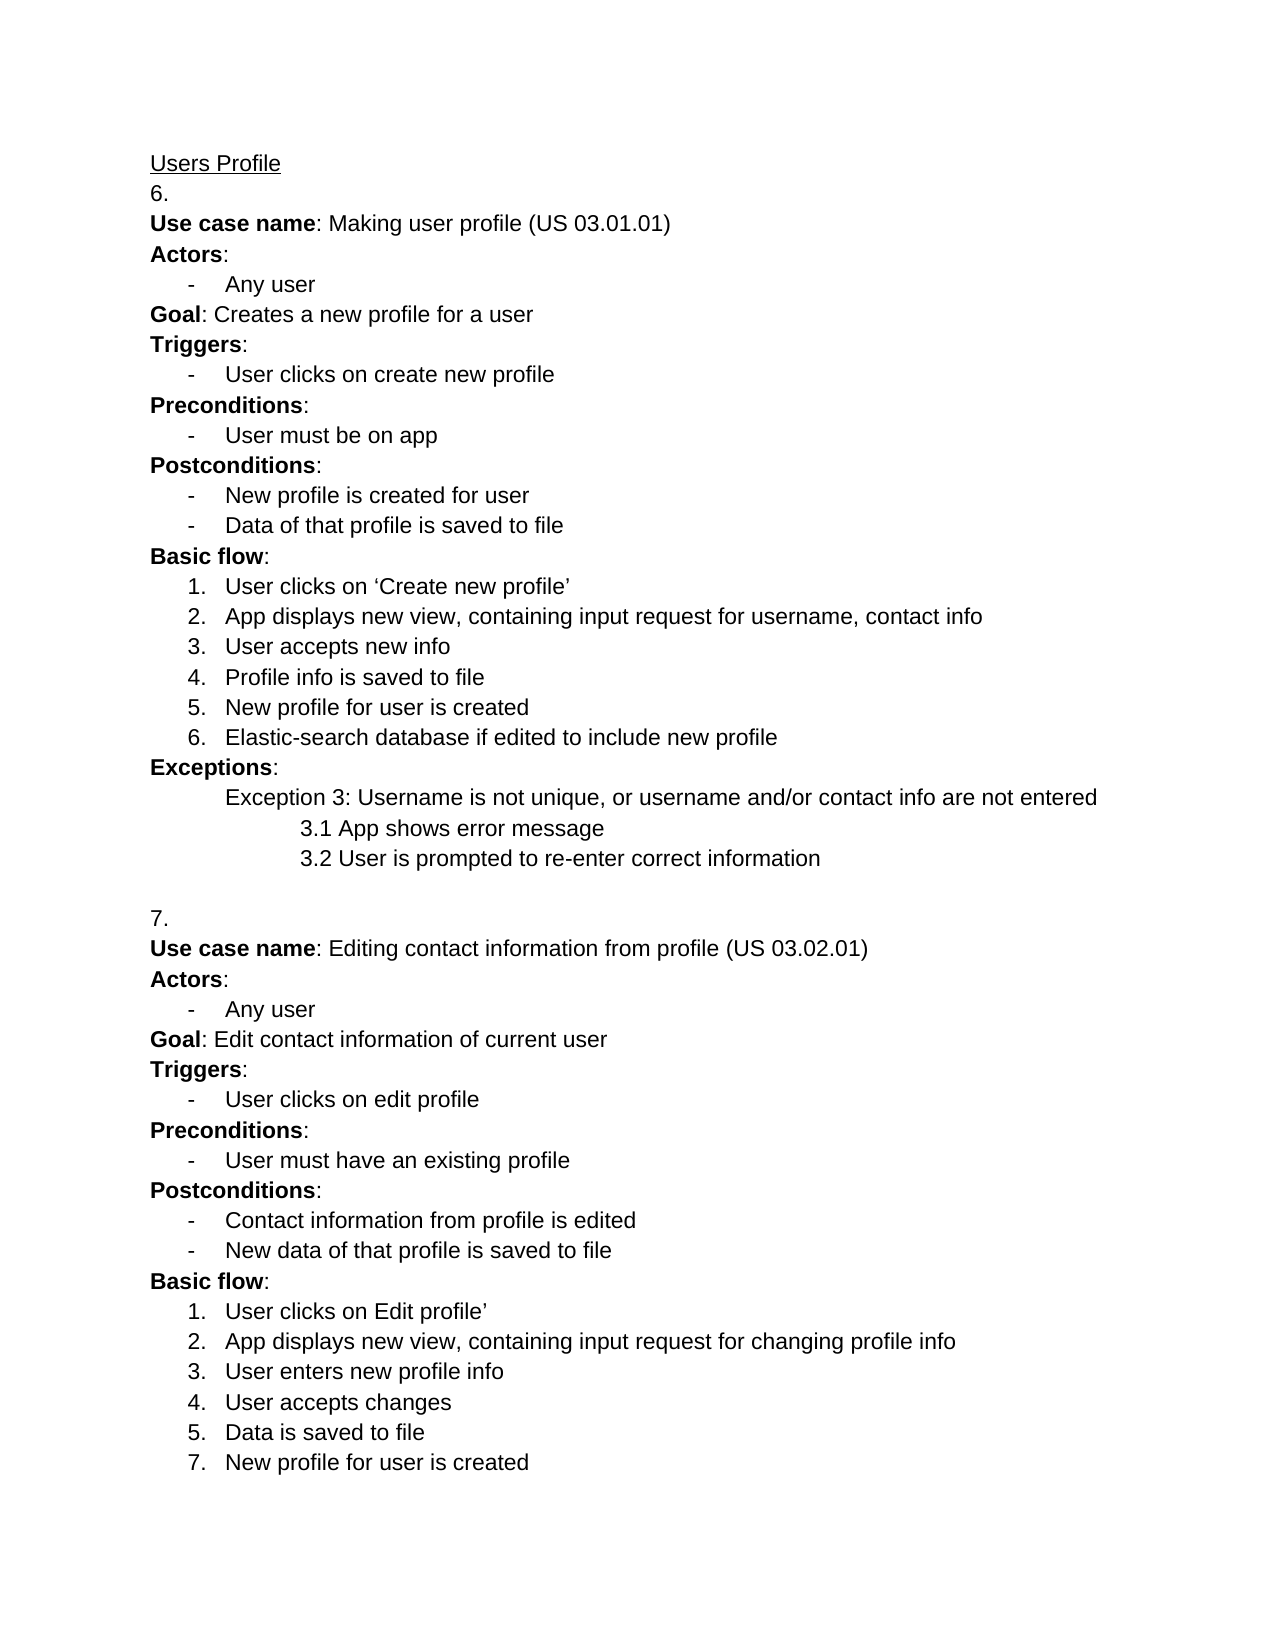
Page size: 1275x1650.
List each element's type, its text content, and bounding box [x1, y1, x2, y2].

list App displays new view, containing input request for changing profile info [187, 1328, 1125, 1354]
list New profile is created for user [187, 482, 1125, 509]
list Contact information from profile is edited [187, 1207, 1125, 1234]
list User enters new profile info [187, 1358, 1125, 1385]
text 7. [150, 905, 1125, 932]
text Exception 3: Username is not unique, or username and/or contact info are not entered [150, 784, 1125, 811]
text Actors: [150, 966, 1125, 992]
list Any user [187, 271, 1125, 297]
text Preconditions: [150, 392, 1125, 418]
text Use case name: Making user profile (US 03.01.01) [150, 210, 1125, 237]
text Exceptions: [150, 754, 1125, 781]
text 3.1 App shows error message [150, 814, 1125, 841]
text Preconditions: [150, 1117, 1125, 1143]
list New data of that profile is saved to file [187, 1237, 1125, 1264]
text Basic flow: [150, 543, 1125, 569]
list Data is saved to file [187, 1419, 1125, 1445]
text Goal: Creates a new profile for a user [150, 301, 1125, 327]
text Users Profile [150, 150, 1125, 176]
text Postconditions: [150, 452, 1125, 478]
text Postconditions: [150, 1177, 1125, 1203]
list Any user [187, 996, 1125, 1022]
list Elastic-search database if edited to include new profile [187, 724, 1125, 750]
list User must have an existing profile [187, 1147, 1125, 1173]
list Profile info is saved to file [187, 663, 1125, 690]
text 3.2 User is prompted to re-enter correct information [150, 845, 1125, 871]
text 6. [150, 180, 1125, 207]
list User clicks on create new profile [187, 361, 1125, 388]
text Actors: [150, 241, 1125, 267]
text Triggers: [150, 331, 1125, 358]
text Goal: Edit contact information of current user [150, 1026, 1125, 1052]
list New profile for user is created [187, 1449, 1125, 1475]
text Use case name: Editing contact information from profile (US 03.02.01) [150, 935, 1125, 962]
list User accepts new info [187, 633, 1125, 660]
list User accepts changes [187, 1388, 1125, 1415]
text Triggers: [150, 1056, 1125, 1083]
list User clicks on ‘Create new profile’ [187, 573, 1125, 599]
list App displays new view, containing input request for username, contact info [187, 603, 1125, 629]
list User clicks on Edit profile’ [187, 1298, 1125, 1324]
list New profile for user is created [187, 694, 1125, 720]
text Basic flow: [150, 1268, 1125, 1294]
list Data of that profile is saved to file [187, 512, 1125, 539]
list User clicks on edit profile [187, 1086, 1125, 1113]
list User must be on app [187, 422, 1125, 448]
